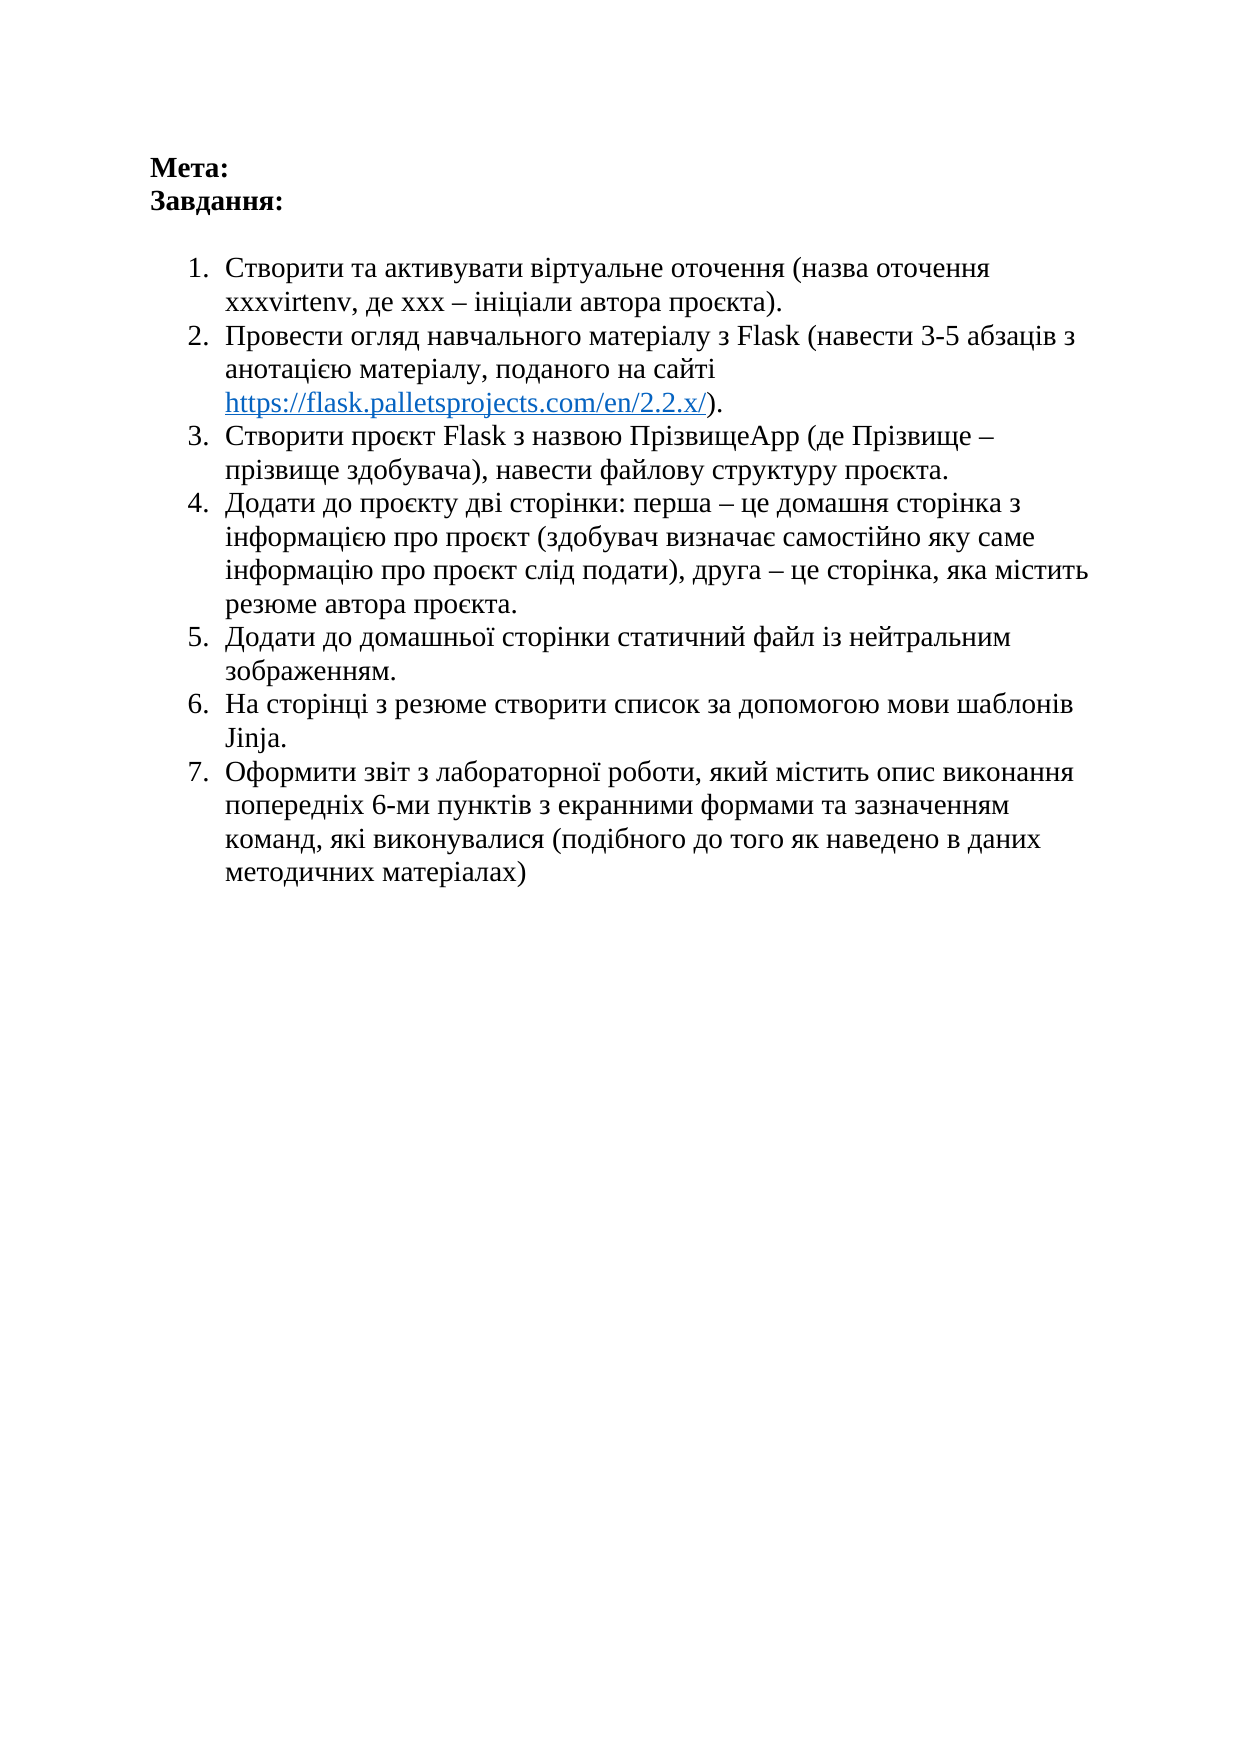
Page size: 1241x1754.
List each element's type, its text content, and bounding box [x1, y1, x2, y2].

list Додати до проєкту дві сторінки: перша – це домашня сторінка з інформацією про проєкт (здобувач визначає самостійно яку саме інформацію про проєкт слід подати), друга – це сторінка, яка містить резюме автора проєкта. [187, 485, 1090, 619]
list Створити проєкт Flask з назвою ПрізвищеApp (де Прізвище – прізвище здобувача), навести файлову структуру проєкта. [187, 418, 1090, 485]
text Мета: [150, 150, 1090, 183]
list Провести огляд навчального матеріалу з Flask (навести 3-5 абзаців з анотацією матеріалу, поданого на сайті https://flask.palletsprojects.com/en/2.2.x/). [187, 318, 1090, 418]
list На сторінці з резюме створити список за допомогою мови шаблонів Jinja. [187, 687, 1090, 754]
list Створити та активувати віртуальне оточення (назва оточення хххvirtenv, де ххх – ініціали автора проєкта). [187, 251, 1090, 318]
text Завдання: [150, 183, 1090, 217]
list Додати до домашньої сторінки статичний файл із нейтральним зображенням. [187, 619, 1090, 687]
list Оформити звіт з лабораторної роботи, який містить опис виконання попередніх 6-ми пунктів з екранними формами та зазначенням команд, які виконувалися (подібного до того як наведено в даних методичних матеріалах) [187, 754, 1090, 888]
